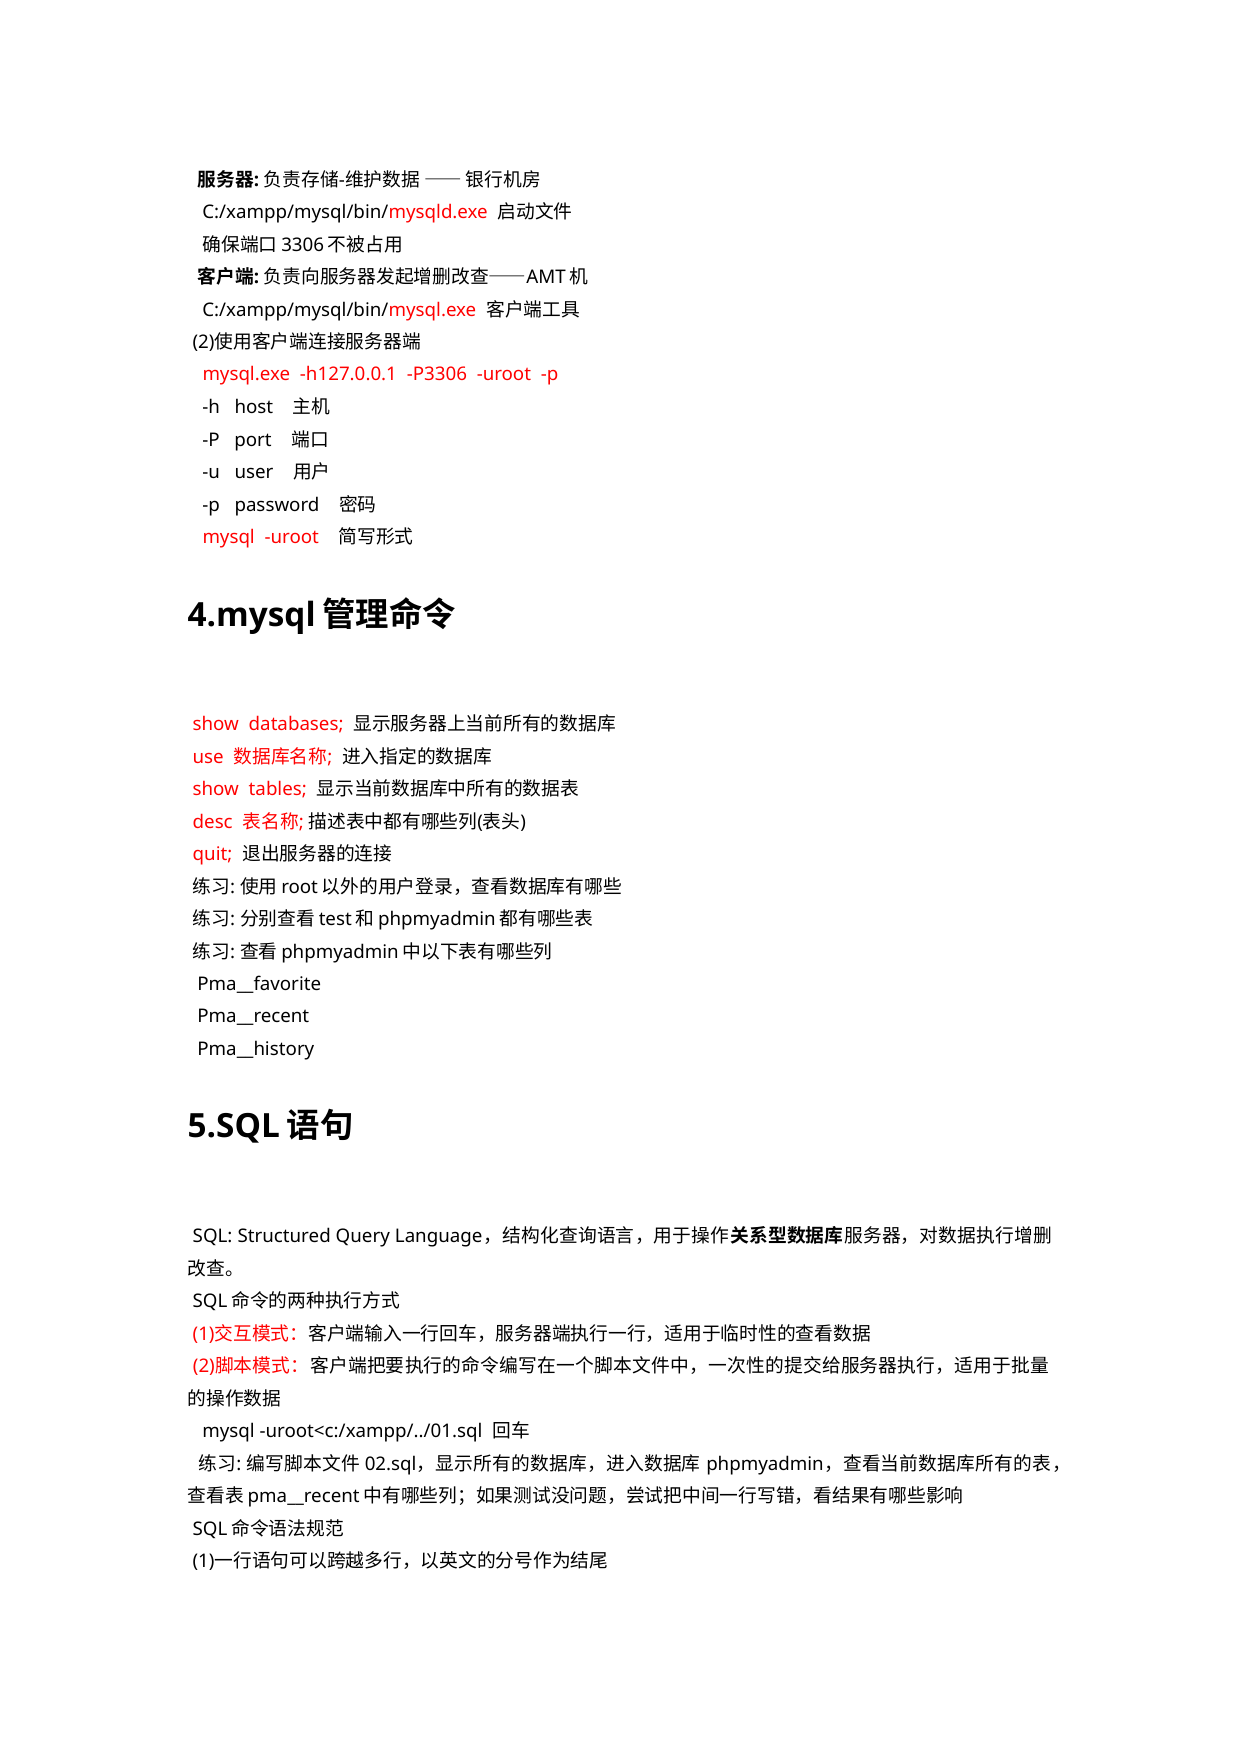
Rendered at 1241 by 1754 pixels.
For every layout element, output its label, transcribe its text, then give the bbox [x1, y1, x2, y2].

text 确保端口3306不被占用 [187, 227, 1053, 259]
text 练习: 分别查看test和phpmyadmin都有哪些表 [187, 901, 1053, 934]
text 服务器: 负责存储-维护数据 —— 银行机房 [187, 162, 1053, 194]
text mysql -uroot 简写形式 [187, 519, 1053, 552]
text (2)使用客户端连接服务器端 [187, 324, 1053, 357]
text quit; 退出服务器的连接 [187, 836, 1053, 869]
text Pma__recent [187, 999, 1053, 1031]
text show databases; 显示服务器上当前所有的数据库 [187, 706, 1053, 739]
text -P port 端口 [187, 422, 1053, 454]
text (1)一行语句可以跨越多行，以英文的分号作为结尾 [187, 1543, 1053, 1576]
text -p password 密码 [187, 487, 1053, 519]
subtitle 5.SQL语句 [187, 1091, 1053, 1156]
text show tables; 显示当前数据库中所有的数据表 [187, 771, 1053, 804]
text C:/xampp/mysql/bin/mysql.exe 客户端工具 [187, 292, 1053, 324]
text (2)脚本模式：客户端把要执行的命令编写在一个脚本文件中，一次性的提交给服务器执行，适用于批量的操作数据 [187, 1348, 1053, 1413]
text 练习: 使用root以外的用户登录，查看数据库有哪些 [187, 869, 1053, 901]
text -h host 主机 [187, 389, 1053, 422]
subtitle 4.mysql管理命令 [187, 579, 1053, 644]
text 客户端: 负责向服务器发起增删改查——AMT机 [187, 259, 1053, 292]
text (1)交互模式：客户端输入一行回车，服务器端执行一行，适用于临时性的查看数据 [187, 1316, 1053, 1348]
text -u user 用户 [187, 454, 1053, 487]
text mysql.exe -h127.0.0.1 -P3306 -uroot -p [187, 357, 1053, 389]
text SQL: Structured Query Language，结构化查询语言，用于操作关系型数据库服务器，对数据执行增删改查。 [187, 1218, 1053, 1283]
text mysql -uroot<c:/xampp/../01.sql 回车 [187, 1413, 1053, 1446]
text SQL命令的两种执行方式 [187, 1283, 1053, 1316]
text Pma__favorite [187, 966, 1053, 999]
text use 数据库名称; 进入指定的数据库 [187, 739, 1053, 771]
text Pma__history [187, 1031, 1053, 1064]
text 练习: 编写脚本文件02.sql，显示所有的数据库，进入数据库phpmyadmin，查看当前数据库所有的表，查看表pma__recent中有哪些列；如果测试没问题，尝试把中间一行写错，看结果有哪些影响 [187, 1446, 1053, 1511]
text SQL命令语法规范 [187, 1511, 1053, 1543]
text desc 表名称; 描述表中都有哪些列(表头) [187, 804, 1053, 836]
text C:/xampp/mysql/bin/mysqld.exe 启动文件 [187, 194, 1053, 227]
text 练习: 查看phpmyadmin中以下表有哪些列 [187, 934, 1053, 966]
